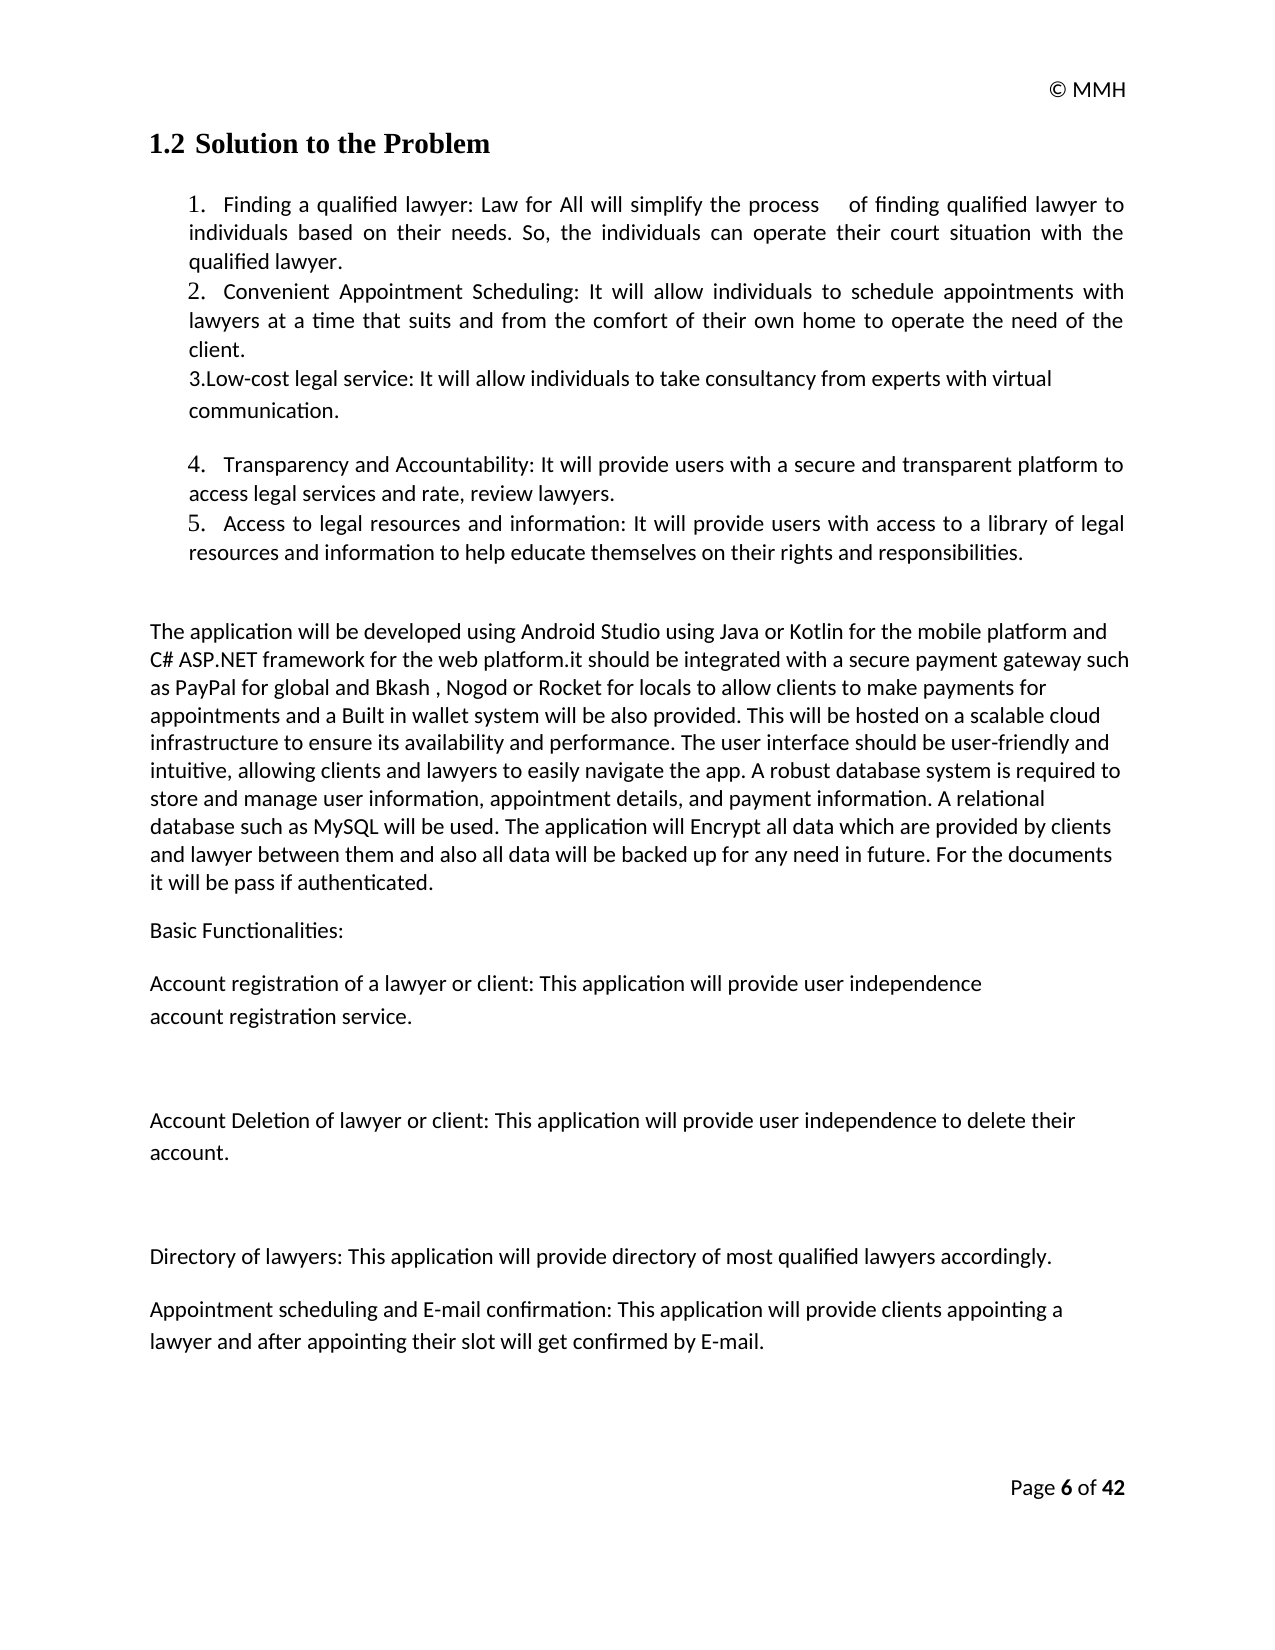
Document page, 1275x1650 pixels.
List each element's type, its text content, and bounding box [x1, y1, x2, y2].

text Directory of lawyers: This application will provide directory of most qualified lawyers accordingly. [149, 1242, 1126, 1270]
subtitle Solution to the Problem [148, 126, 1131, 159]
text Appointment scheduling and E-mail confirmation: This application will provide clients appointing a lawyer and after appointing their slot will get confirmed by E-mail. [149, 1295, 1126, 1355]
list Convenient Appointment Scheduling: It will allow individuals to schedule appointments with lawyers at a time that suits and from the comfort of their own home to operate the need of the client. [187, 276, 1126, 363]
text Account registration of a lawyer or client: This application will provide user independence account registration service. [149, 969, 1126, 1030]
text Account Deletion of lawyer or client: This application will provide user independence to delete their account. [149, 1106, 1126, 1166]
list Finding a qualified lawyer: Law for All will simplify the process of finding qualified lawyer to individuals based on their needs. So, the individuals can operate their court situation with the qualified lawyer. [187, 189, 1126, 275]
text 3.Low-cost legal service: It will allow individuals to take consultancy from experts with virtual communication. [188, 364, 1126, 424]
text Basic Functionalities: [149, 917, 1126, 944]
list Access to legal resources and information: It will provide users with access to a library of legal resources and information to help educate themselves on their rights and responsibilities. [187, 508, 1126, 566]
text The application will be developed using Android Studio using Java or Kotlin for the mobile platform and C# ASP.NET framework for the web platform.it should be integrated with a secure payment gateway such as PayPal for global and Bkash , Nogod or Rocket for locals to allow clients to make payments for appointments and a Built in wallet system will be also provided. This will be hosted on a scalable cloud infrastructure to ensure its availability and performance. The user interface should be user-friendly and intuitive, allowing clients and lawyers to easily navigate the app. A robust database system is required to store and manage user information, appointment details, and payment information. A relational database such as MySQL will be used. The application will Encrypt all data which are provided by clients and lawyer between them and also all data will be backed up for any need in future. For the documents it will be pass if authenticated. [150, 618, 1131, 896]
list Transparency and Accountability: It will provide users with a secure and transparent platform to access legal services and rate, review lawyers. [187, 449, 1126, 507]
